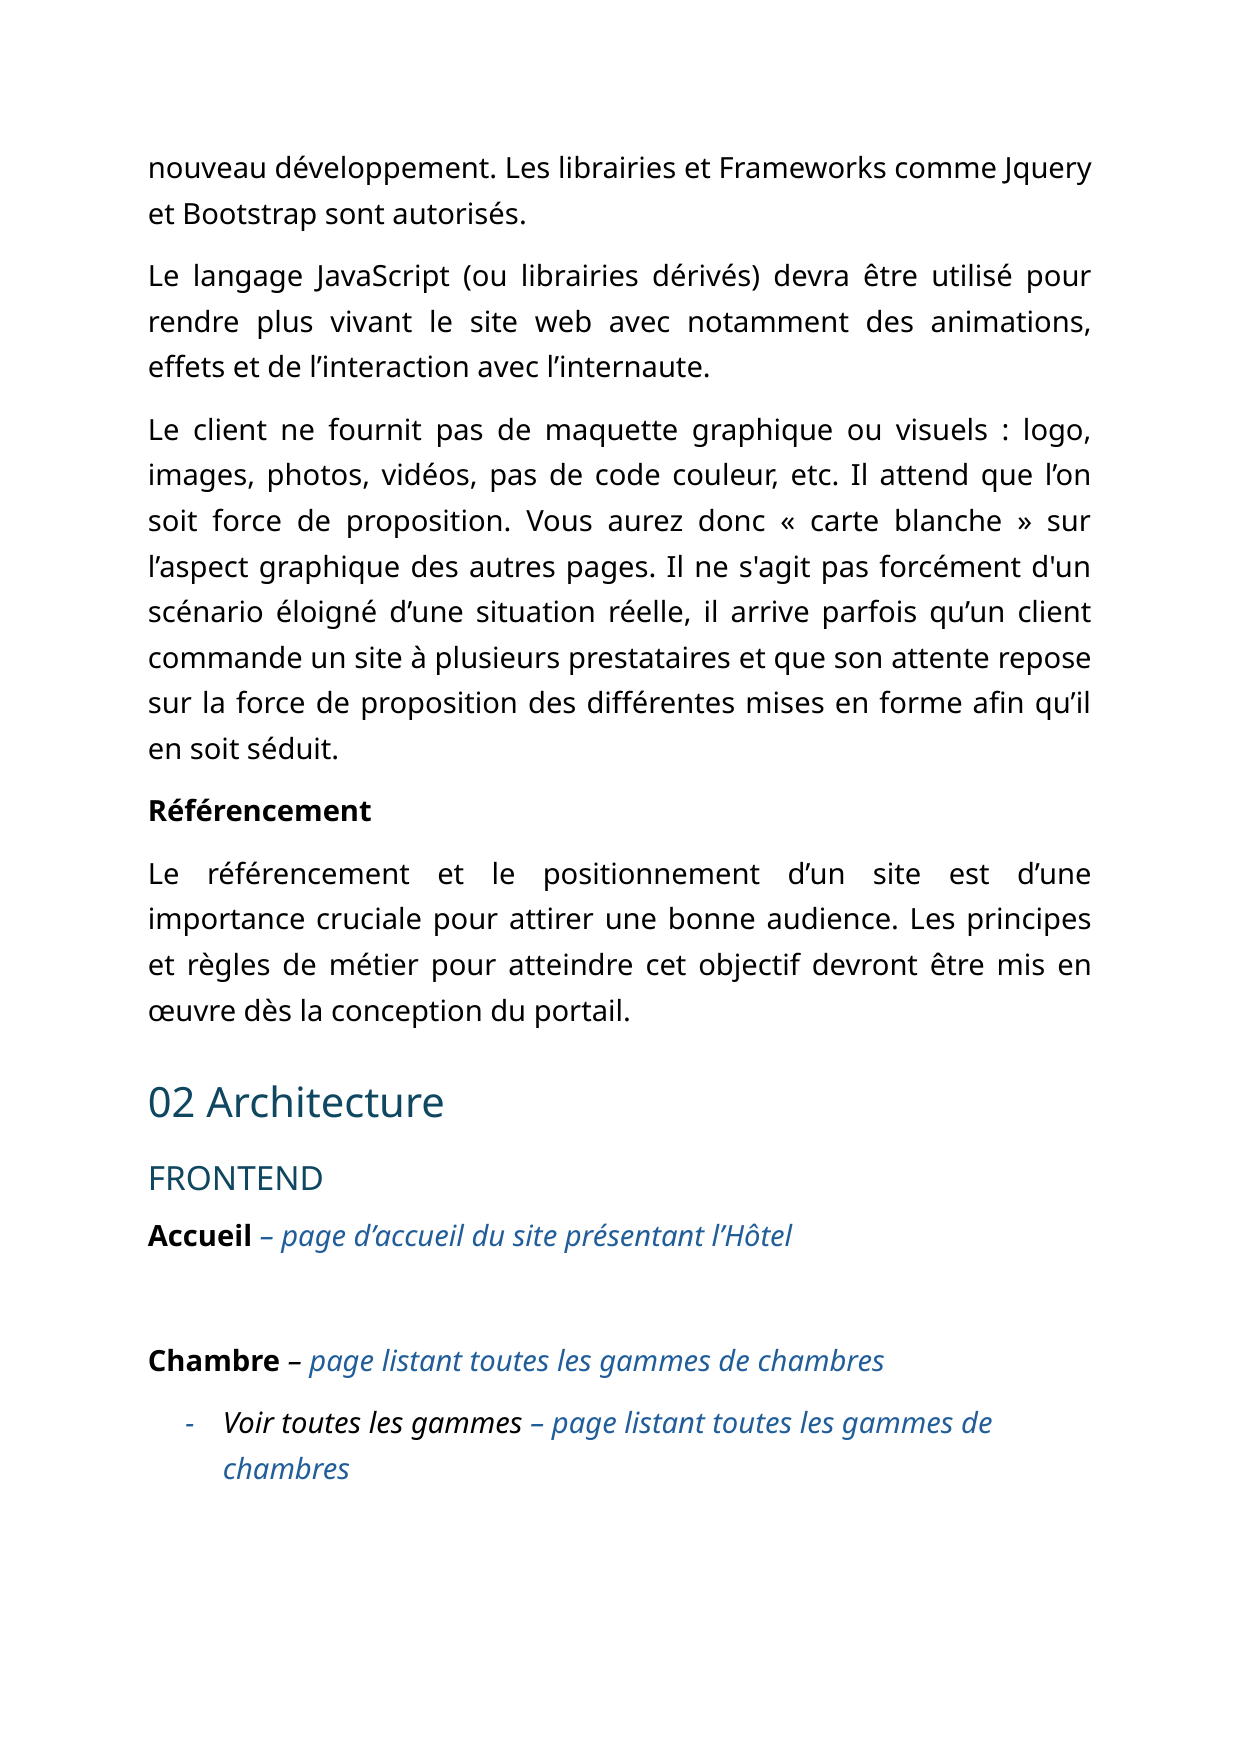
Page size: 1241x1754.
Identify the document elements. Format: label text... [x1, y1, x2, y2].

subtitle FRONTEND [148, 1155, 1093, 1200]
text Le client ne fournit pas de maquette graphique ou visuels : logo, images, photos, vidéos, pas de code couleur, etc. Il attend que l’on soit force de proposition. Vous aurez donc « carte blanche » sur l’aspect graphique des autres pages. Il ne s'agit pas forcément d'un scénario éloigné d’une situation réelle, il arrive parfois qu’un client commande un site à plusieurs prestataires et que son attente repose sur la force de proposition des différentes mises en forme afin qu’il en soit séduit. [148, 409, 1093, 768]
text Accueil – page d’accueil du site présentant l’Hôtel [148, 1215, 1093, 1255]
subtitle 02 Architecture [148, 1073, 1093, 1130]
text Chambre – page listant toutes les gammes de chambres [148, 1340, 1093, 1380]
list Voir toutes les gammes – page listant toutes les gammes de chambres [185, 1402, 1093, 1488]
text Le langage JavaScript (ou librairies dérivés) devra être utilisé pour rendre plus vivant le site web avec notamment des animations, effets et de l’interaction avec l’internaute. [148, 256, 1093, 386]
text Référencement [148, 791, 1093, 830]
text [148, 148, 1093, 233]
text Le référencement et le positionnement d’un site est d’une importance cruciale pour attirer une bonne audience. Les principes et règles de métier pour atteindre cet objectif devront être mis en œuvre dès la conception du portail. [148, 853, 1093, 1029]
